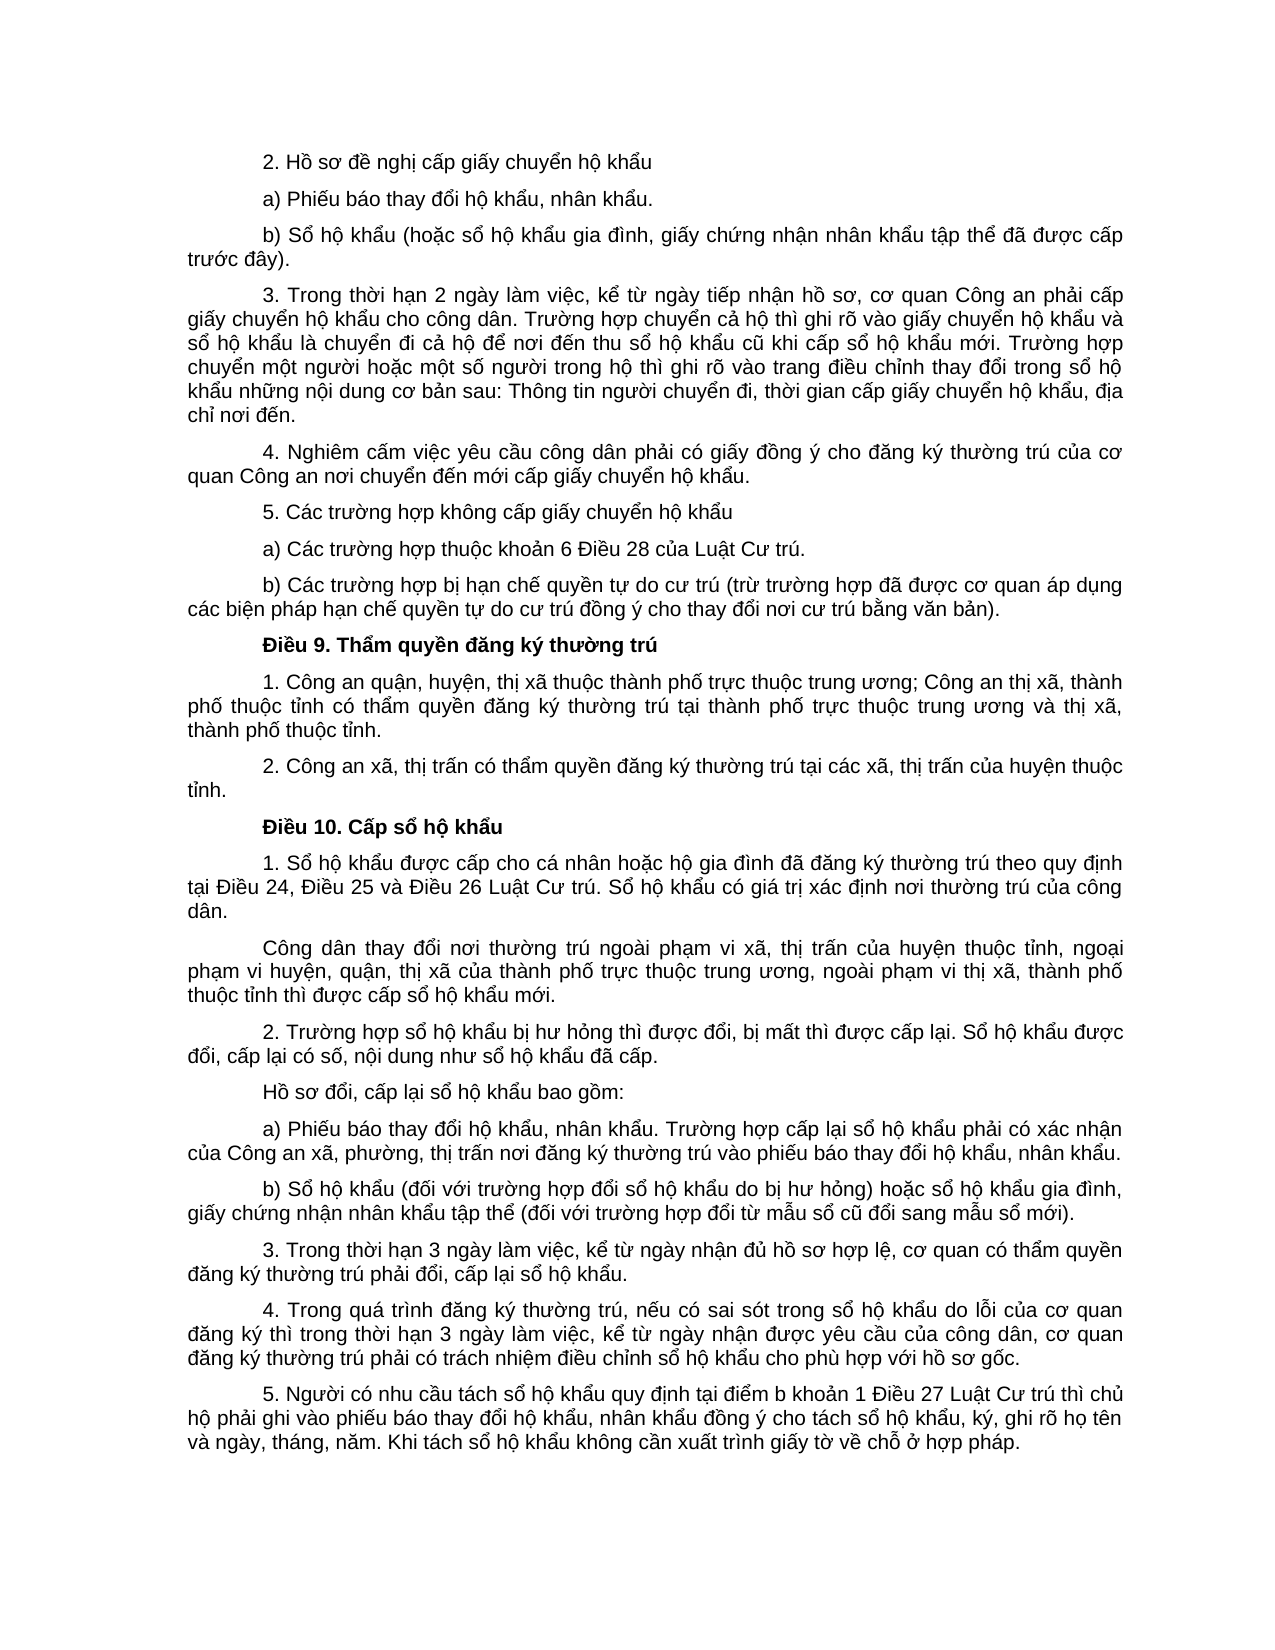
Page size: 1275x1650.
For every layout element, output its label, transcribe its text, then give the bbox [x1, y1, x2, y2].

text b) Các trường hợp bị hạn chế quyền tự do cư trú (trừ trường hợp đã được cơ quan áp dụng các biện pháp hạn chế quyền tự do cư trú đồng ý cho thay đổi nơi cư trú bằng văn bản). [187, 573, 1125, 621]
text Điều 10. Cấp sổ hộ khẩu [187, 814, 1125, 838]
text Điều 9. Thẩm quyền đăng ký thường trú [187, 633, 1125, 657]
text a) Các trường hợp thuộc khoản 6 Điều 28 của Luật Cư trú. [187, 536, 1125, 560]
text b) Sổ hộ khẩu (hoặc sổ hộ khẩu gia đình, giấy chứng nhận nhân khẩu tập thể đã được cấp trước đây). [187, 223, 1125, 271]
text 1. Sổ hộ khẩu được cấp cho cá nhân hoặc hộ gia đình đã đăng ký thường trú theo quy định tại Điều 24, Điều 25 và Điều 26 Luật Cư trú. Sổ hộ khẩu có giá trị xác định nơi thường trú của công dân. [187, 851, 1125, 923]
text b) Sổ hộ khẩu (đối với trường hợp đổi sổ hộ khẩu do bị hư hỏng) hoặc sổ hộ khẩu gia đình, giấy chứng nhận nhân khẩu tập thể (đối với trường hợp đổi từ mẫu sổ cũ đổi sang mẫu sổ mới). [187, 1177, 1125, 1225]
text 5. Người có nhu cầu tách sổ hộ khẩu quy định tại điểm b khoản 1 Điều 27 Luật Cư trú thì chủ hộ phải ghi vào phiếu báo thay đổi hộ khẩu, nhân khẩu đồng ý cho tách sổ hộ khẩu, ký, ghi rõ họ tên và ngày, tháng, năm. Khi tách sổ hộ khẩu không cần xuất trình giấy tờ về chỗ ở hợp pháp. [187, 1382, 1125, 1454]
text 2. Hồ sơ đề nghị cấp giấy chuyển hộ khẩu [187, 150, 1125, 174]
text Công dân thay đổi nơi thường trú ngoài phạm vi xã, thị trấn của huyện thuộc tỉnh, ngoại phạm vi huyện, quận, thị xã của thành phố trực thuộc trung ương, ngoài phạm vi thị xã, thành phố thuộc tỉnh thì được cấp sổ hộ khẩu mới. [187, 935, 1125, 1007]
text a) Phiếu báo thay đổi hộ khẩu, nhân khẩu. Trường hợp cấp lại sổ hộ khẩu phải có xác nhận của Công an xã, phường, thị trấn nơi đăng ký thường trú vào phiếu báo thay đổi hộ khẩu, nhân khẩu. [187, 1117, 1125, 1164]
text 4. Nghiêm cấm việc yêu cầu công dân phải có giấy đồng ý cho đăng ký thường trú của cơ quan Công an nơi chuyển đến mới cấp giấy chuyển hộ khẩu. [187, 439, 1125, 487]
text 3. Trong thời hạn 3 ngày làm việc, kể từ ngày nhận đủ hồ sơ hợp lệ, cơ quan có thẩm quyền đăng ký thường trú phải đổi, cấp lại sổ hộ khẩu. [187, 1237, 1125, 1285]
text 2. Công an xã, thị trấn có thẩm quyền đăng ký thường trú tại các xã, thị trấn của huyện thuộc tỉnh. [187, 754, 1125, 802]
text 2. Trường hợp sổ hộ khẩu bị hư hỏng thì được đổi, bị mất thì được cấp lại. Sổ hộ khẩu được đổi, cấp lại có số, nội dung như sổ hộ khẩu đã cấp. [187, 1020, 1125, 1068]
text 5. Các trường hợp không cấp giấy chuyển hộ khẩu [187, 500, 1125, 524]
text 1. Công an quận, huyện, thị xã thuộc thành phố trực thuộc trung ương; Công an thị xã, thành phố thuộc tỉnh có thẩm quyền đăng ký thường trú tại thành phố trực thuộc trung ương và thị xã, thành phố thuộc tỉnh. [187, 670, 1125, 742]
text a) Phiếu báo thay đổi hộ khẩu, nhân khẩu. [187, 186, 1125, 210]
text 4. Trong quá trình đăng ký thường trú, nếu có sai sót trong sổ hộ khẩu do lỗi của cơ quan đăng ký thì trong thời hạn 3 ngày làm việc, kể từ ngày nhận được yêu cầu của công dân, cơ quan đăng ký thường trú phải có trách nhiệm điều chỉnh sổ hộ khẩu cho phù hợp với hồ sơ gốc. [187, 1298, 1125, 1370]
text Hồ sơ đổi, cấp lại sổ hộ khẩu bao gồm: [187, 1080, 1125, 1104]
text 3. Trong thời hạn 2 ngày làm việc, kể từ ngày tiếp nhận hồ sơ, cơ quan Công an phải cấp giấy chuyển hộ khẩu cho công dân. Trường hợp chuyển cả hộ thì ghi rõ vào giấy chuyển hộ khẩu và sổ hộ khẩu là chuyển đi cả hộ để nơi đến thu sổ hộ khẩu cũ khi cấp sổ hộ khẩu mới. Trường hợp chuyển một người hoặc một số người trong hộ thì ghi rõ vào trang điều chỉnh thay đổi trong sổ hộ khẩu những nội dung cơ bản sau: Thông tin người chuyển đi, thời gian cấp giấy chuyển hộ khẩu, địa chỉ nơi đến. [187, 283, 1125, 427]
